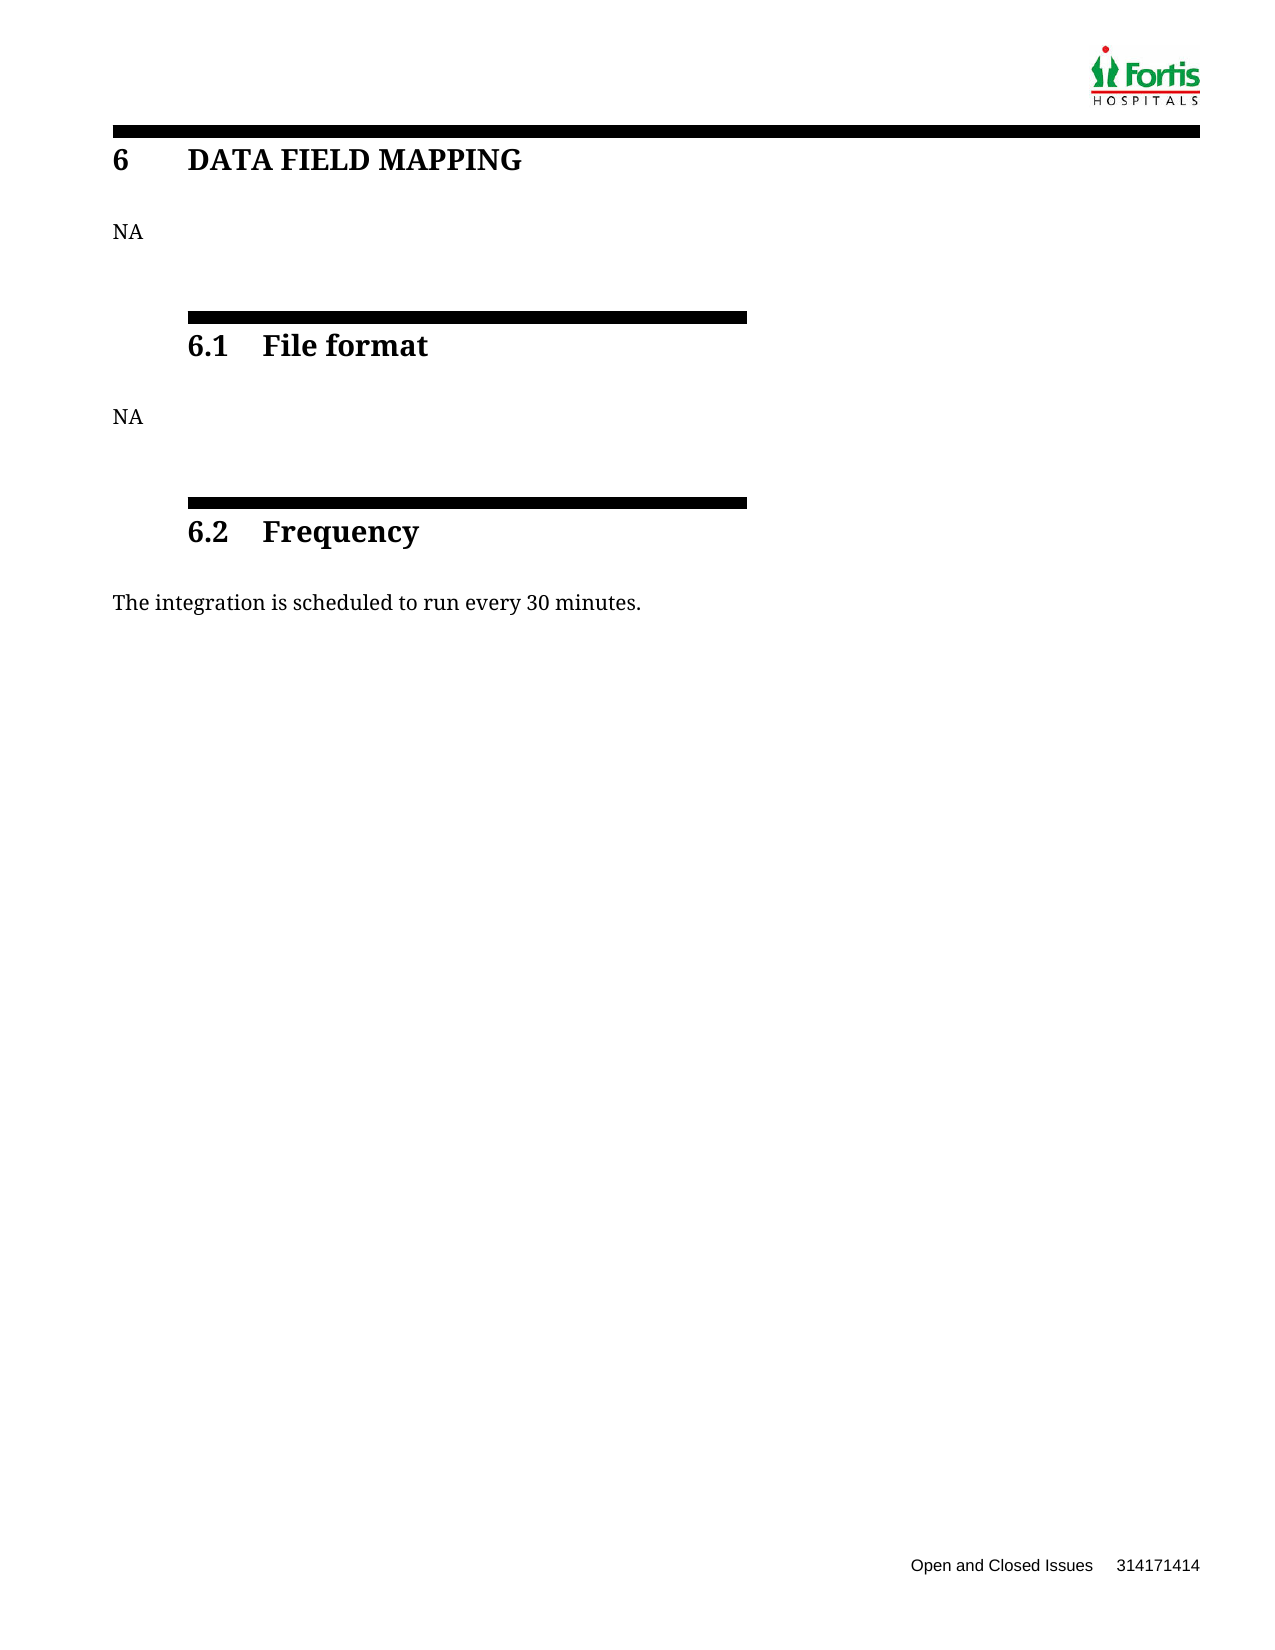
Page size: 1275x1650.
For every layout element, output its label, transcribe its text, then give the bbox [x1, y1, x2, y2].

subtitle Frequency [187, 498, 747, 551]
text NA [112, 402, 1200, 431]
text NA [112, 217, 1200, 245]
text The integration is scheduled to run every 30 minutes. [112, 588, 1200, 616]
subtitle Data FIELD Mapping [112, 126, 1200, 179]
subtitle File format [187, 312, 747, 365]
picture [1089, 45, 1200, 108]
